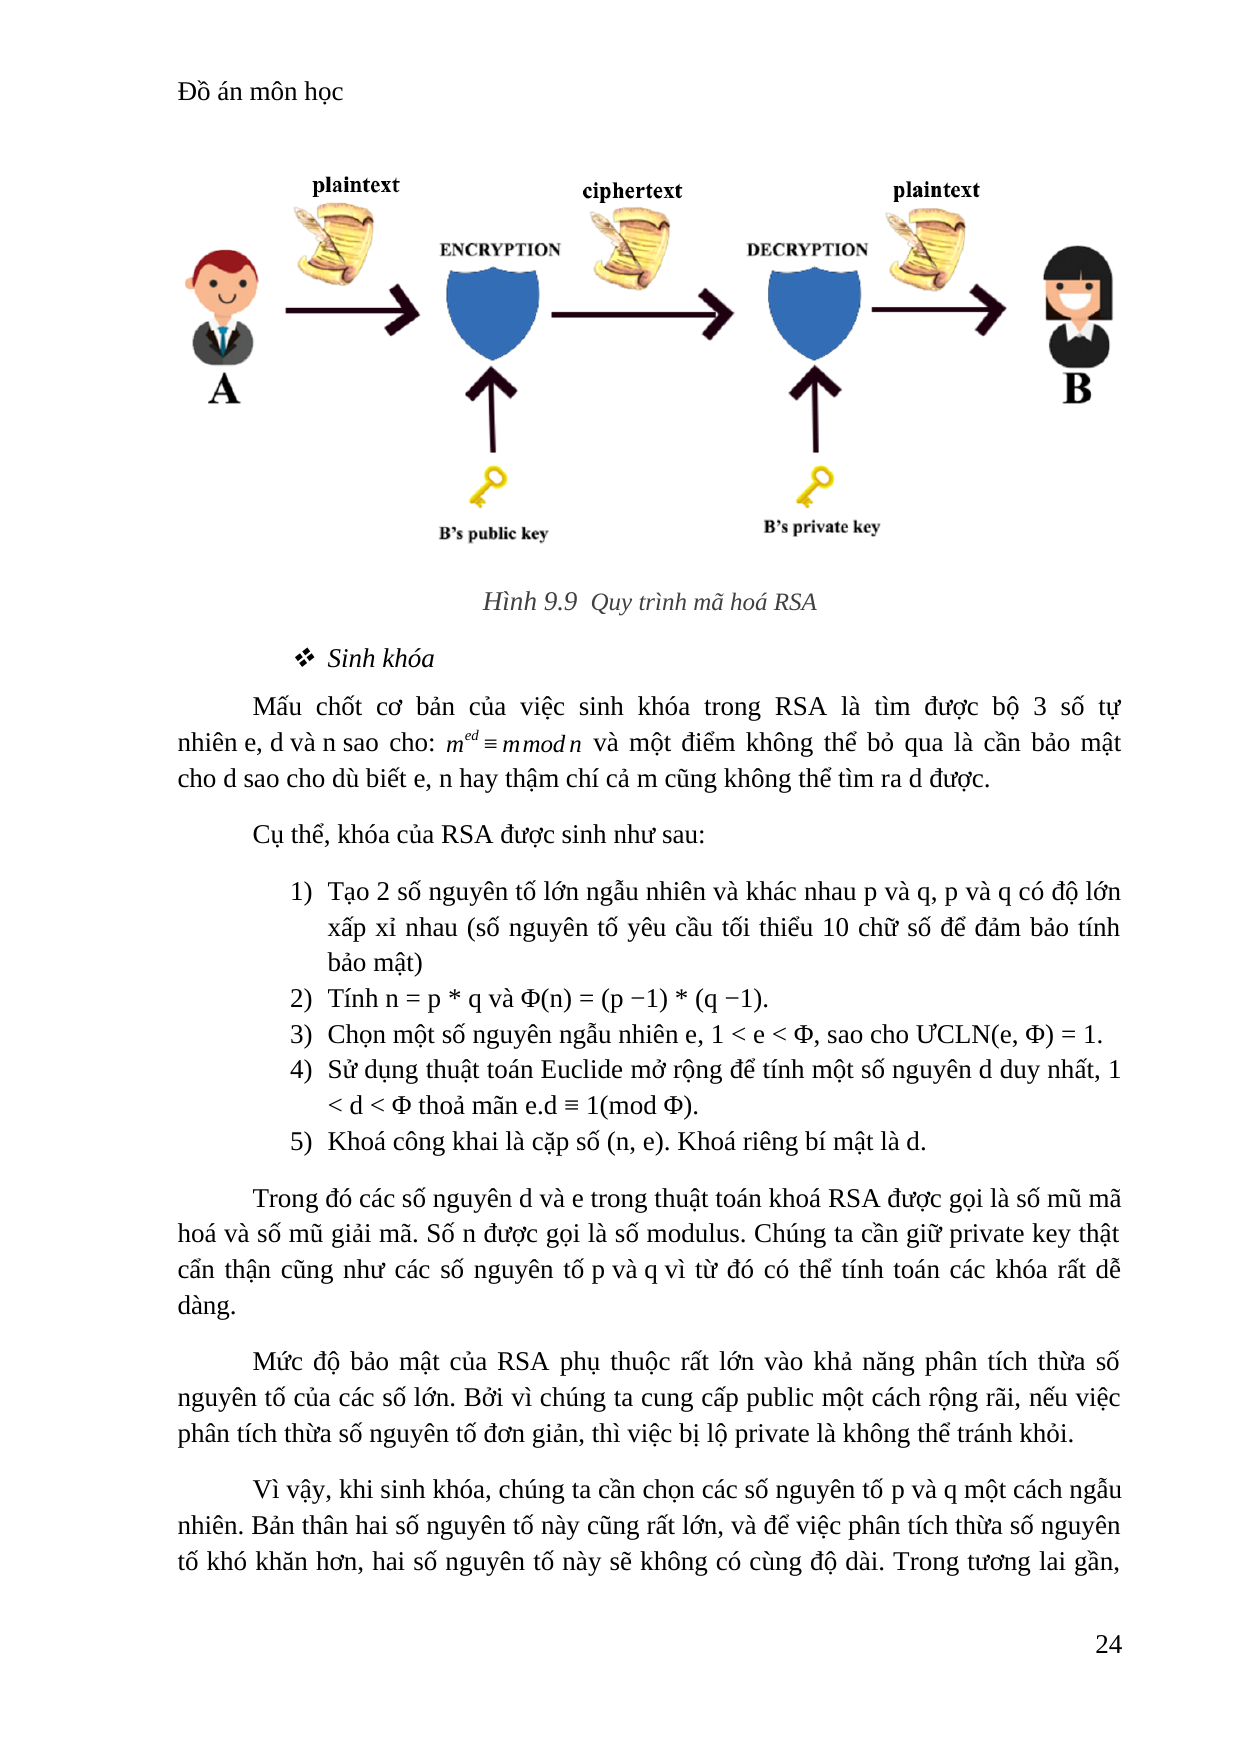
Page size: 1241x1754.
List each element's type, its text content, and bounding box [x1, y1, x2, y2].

list Tạo 2 số nguyên tố lớn ngẫu nhiên và khác nhau p và q, p và q có độ lớn xấp xỉ nhau (số nguyên tố yêu cầu tối thiểu 10 chữ số để đảm bảo tính bảo mật) [290, 875, 1122, 978]
text Cụ thể, khóa của RSA được sinh như sau: [177, 818, 1122, 849]
list Tính n = p * q và Φ(n) = (p −1) * (q −1). [290, 982, 1122, 1013]
subtitle Sinh khóa [290, 642, 1122, 673]
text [177, 1473, 1122, 1576]
text Mức độ bảo mật của RSA phụ thuộc rất lớn vào khả năng phân tích thừa số nguyên tố của các số lớn. Bởi vì chúng ta cung cấp public một cách rộng rãi, nếu việc phân tích thừa số nguyên tố đơn giản, thì việc bị lộ private là không thể tránh khỏi. [177, 1345, 1122, 1448]
list Khoá công khai là cặp số (n, e). Khoá riêng bí mật là d. [290, 1125, 1122, 1156]
list Chọn một số nguyên ngẫu nhiên e, 1 < e < Φ, sao cho ƯCLN(e, Φ) = 1. [290, 1018, 1122, 1049]
picture [181, 162, 1118, 561]
list Sử dụng thuật toán Euclide mở rộng để tính một số nguyên d duy nhất, 1 < d < Φ thoả mãn e.d ≡ 1(mod Φ). [290, 1054, 1122, 1121]
text Trong đó các số nguyên d và e trong thuật toán khoá RSA được gọi là số mũ mã hoá và số mũ giải mã. Số n được gọi là số modulus. Chúng ta cần giữ private key thật cẩn thận cũng như các số nguyên tố p và q vì từ đó có thể tính toán các khóa rất dễ dàng. [177, 1182, 1122, 1320]
text Mấu chốt cơ bản của việc sinh khóa trong RSA là tìm được bộ 3 số tự nhiên e, d và n sao cho: và một điểm không thể bỏ qua là cần bảo mật cho d sao cho dù biết e, n hay thậm chí cả m cũng không thể tìm ra d được. [177, 690, 1122, 793]
